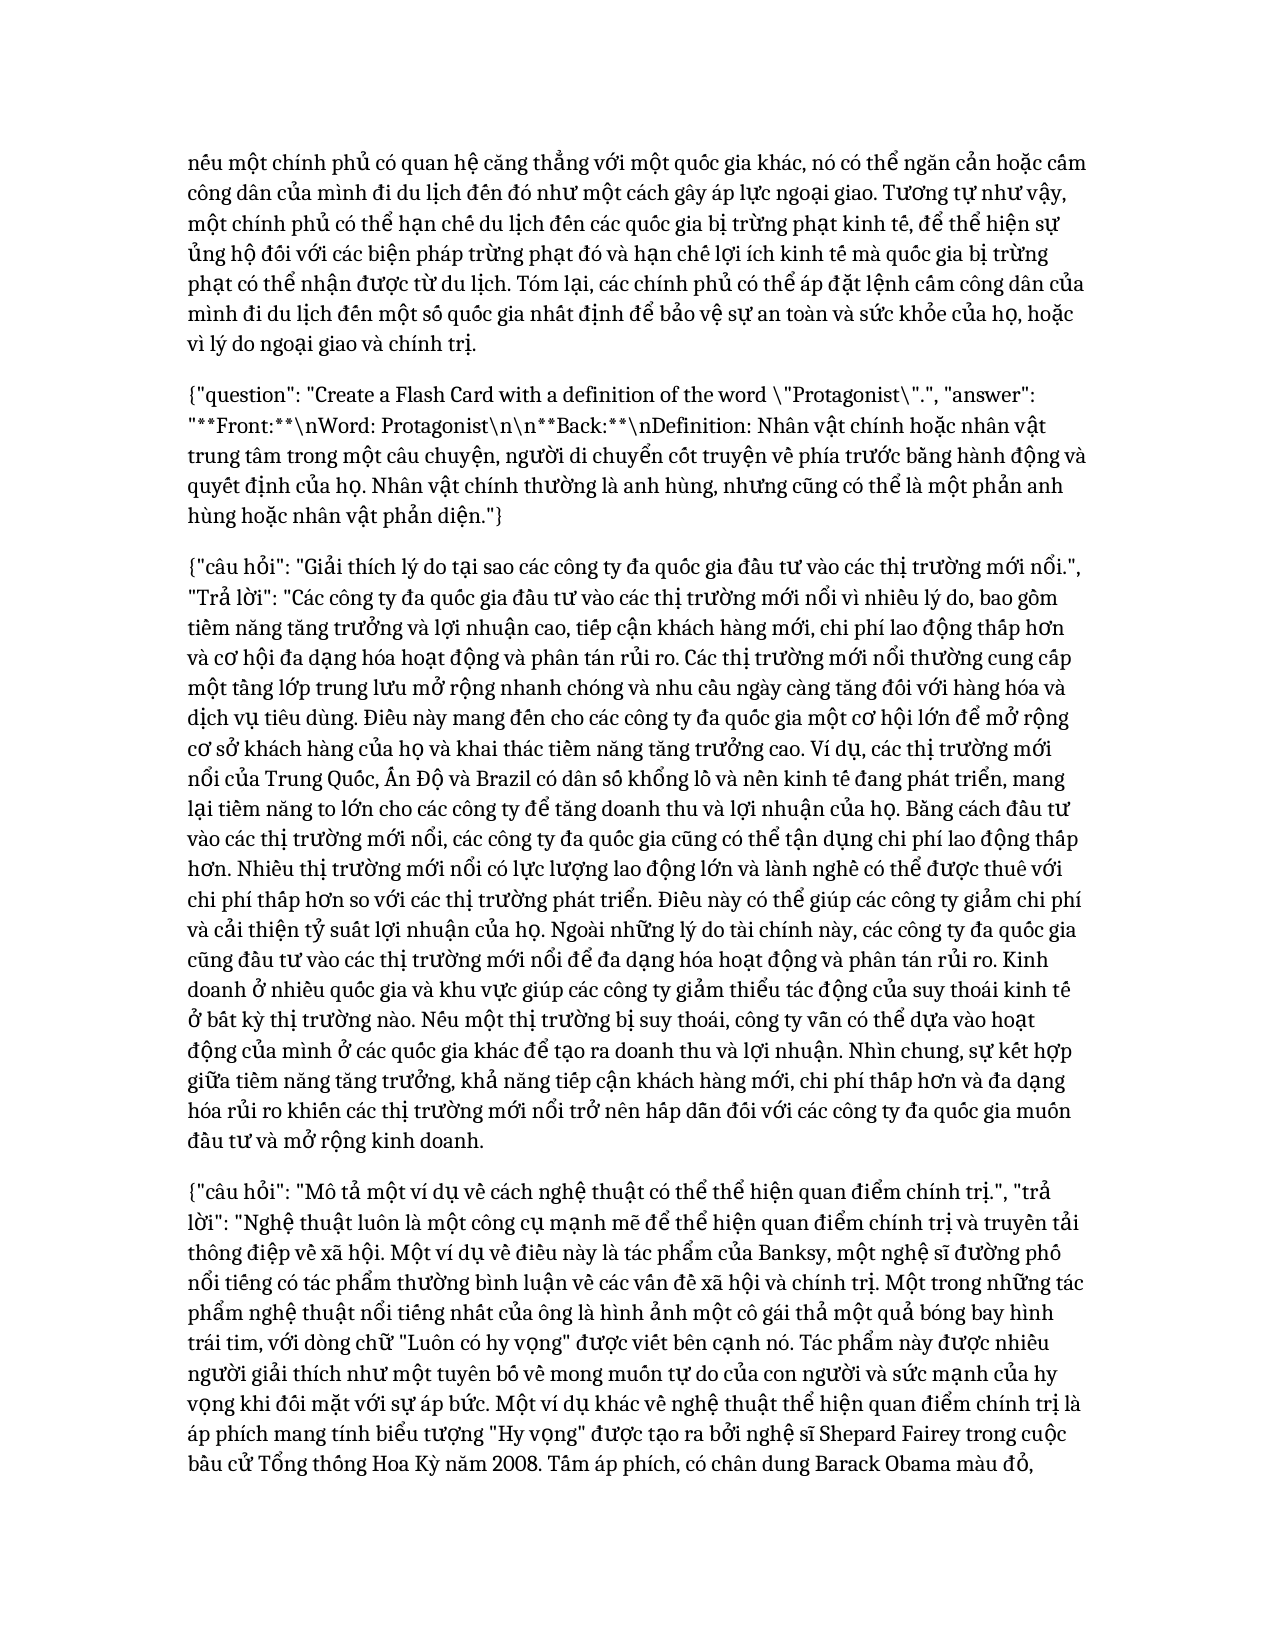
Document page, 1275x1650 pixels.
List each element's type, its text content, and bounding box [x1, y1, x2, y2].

text {"câu hỏi": "Giải thích lý do tại sao các công ty đa quốc gia đầu tư vào các thị trường mới nổi.", "Trả lời": "Các công ty đa quốc gia đầu tư vào các thị trường mới nổi vì nhiều lý do, bao gồm tiềm năng tăng trưởng và lợi nhuận cao, tiếp cận khách hàng mới, chi phí lao động thấp hơn và cơ hội đa dạng hóa hoạt động và phân tán rủi ro. Các thị trường mới nổi thường cung cấp một tầng lớp trung lưu mở rộng nhanh chóng và nhu cầu ngày càng tăng đối với hàng hóa và dịch vụ tiêu dùng. Điều này mang đến cho các công ty đa quốc gia một cơ hội lớn để mở rộng cơ sở khách hàng của họ và khai thác tiềm năng tăng trưởng cao. Ví dụ, các thị trường mới nổi của Trung Quốc, Ấn Độ và Brazil có dân số khổng lồ và nền kinh tế đang phát triển, mang lại tiềm năng to lớn cho các công ty để tăng doanh thu và lợi nhuận của họ. Bằng cách đầu tư vào các thị trường mới nổi, các công ty đa quốc gia cũng có thể tận dụng chi phí lao động thấp hơn. Nhiều thị trường mới nổi có lực lượng lao động lớn và lành nghề có thể được thuê với chi phí thấp hơn so với các thị trường phát triển. Điều này có thể giúp các công ty giảm chi phí và cải thiện tỷ suất lợi nhuận của họ. Ngoài những lý do tài chính này, các công ty đa quốc gia cũng đầu tư vào các thị trường mới nổi để đa dạng hóa hoạt động và phân tán rủi ro. Kinh doanh ở nhiều quốc gia và khu vực giúp các công ty giảm thiểu tác động của suy thoái kinh tế ở bất kỳ thị trường nào. Nếu một thị trường bị suy thoái, công ty vẫn có thể dựa vào hoạt động của mình ở các quốc gia khác để tạo ra doanh thu và lợi nhuận. Nhìn chung, sự kết hợp giữa tiềm năng tăng trưởng, khả năng tiếp cận khách hàng mới, chi phí thấp hơn và đa dạng hóa rủi ro khiến các thị trường mới nổi trở nên hấp dẫn đối với các công ty đa quốc gia muốn đầu tư và mở rộng kinh doanh. [187, 554, 1087, 1154]
text {"question": "Create a Flash Card with a definition of the word \"Protagonist\".", "answer": "**Front:**\nWord: Protagonist\n\n**Back:**\nDefinition: Nhân vật chính hoặc nhân vật trung tâm trong một câu chuyện, người di chuyển cốt truyện về phía trước bằng hành động và quyết định của họ. Nhân vật chính thường là anh hùng, nhưng cũng có thể là một phản anh hùng hoặc nhân vật phản diện."} [187, 382, 1087, 529]
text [187, 1179, 1087, 1477]
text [187, 150, 1087, 358]
